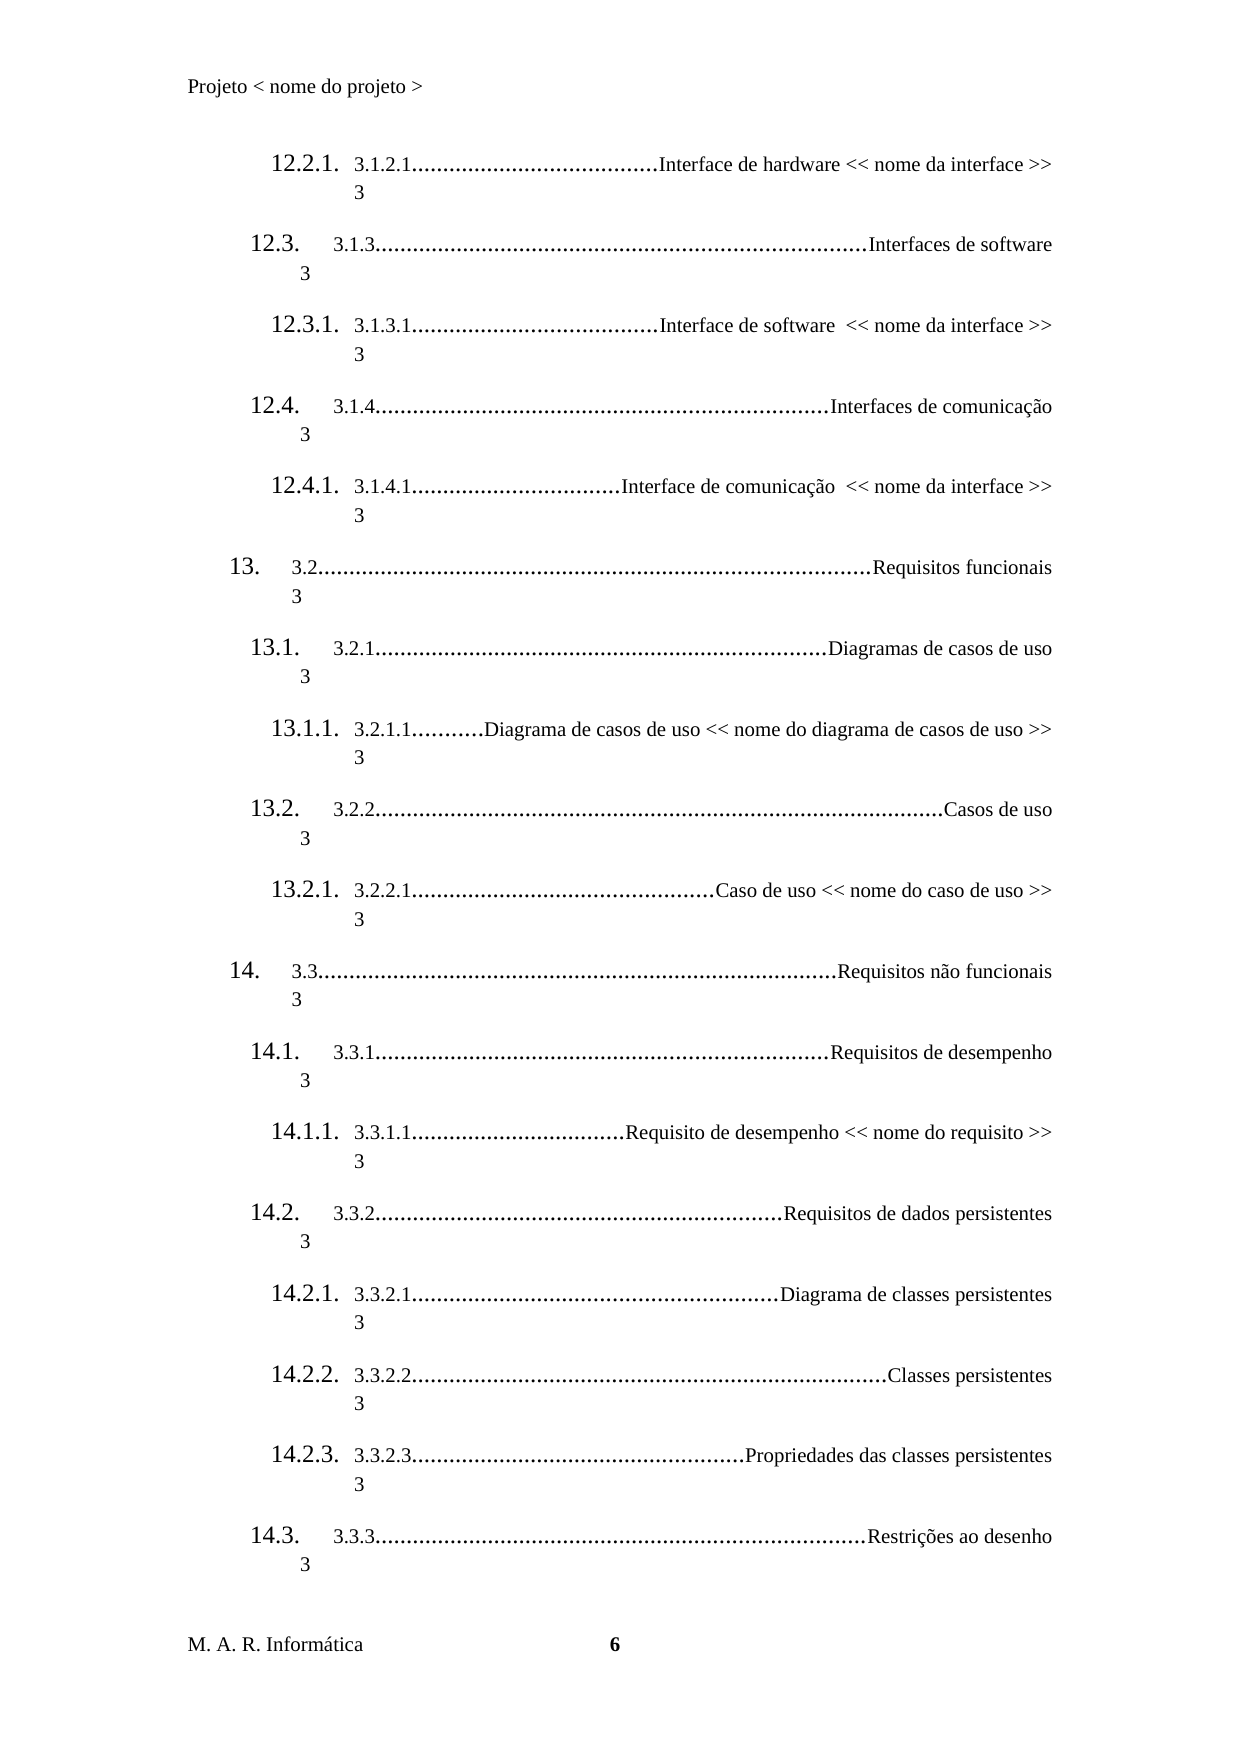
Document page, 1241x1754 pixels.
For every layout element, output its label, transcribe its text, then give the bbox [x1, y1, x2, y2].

list 3.3.2 Requisitos de dados persistentes 3 [250, 1197, 1053, 1253]
list 3.3.2.3 Propriedades das classes persistentes 3 [271, 1439, 1053, 1496]
list 3.1.3 Interfaces de software 3 [250, 228, 1053, 285]
list 3.2.2.1 Caso de uso << nome do caso de uso >> 3 [271, 874, 1053, 931]
list 3.3.2.1 Diagrama de classes persistentes 3 [271, 1278, 1053, 1334]
list 3.3.2.2 Classes persistentes 3 [271, 1359, 1053, 1415]
list 3.2.2 Casos de uso 3 [250, 793, 1053, 850]
list 3.2.1 Diagramas de casos de uso 3 [250, 632, 1053, 688]
list 3.1.3.1 Interface de software << nome da interface >> 3 [271, 309, 1053, 366]
list 3.3.1.1 Requisito de desempenho << nome do requisito >> 3 [271, 1116, 1053, 1173]
list 3.2.1.1 Diagrama de casos de uso << nome do diagrama de casos de uso >> 3 [271, 713, 1053, 769]
list 3.1.4 Interfaces de comunicação 3 [250, 390, 1053, 446]
list 3.1.4.1 Interface de comunicação << nome da interface >> 3 [271, 471, 1053, 527]
list 3.1.2.1 Interface de hardware << nome da interface >> 3 [271, 148, 1053, 204]
list 3.3.3 Restrições ao desenho 3 [250, 1520, 1053, 1576]
list 3.2 Requisitos funcionais 3 [229, 551, 1053, 608]
list 3.3 Requisitos não funcionais 3 [229, 955, 1053, 1011]
list 3.3.1 Requisitos de desempenho 3 [250, 1036, 1053, 1092]
